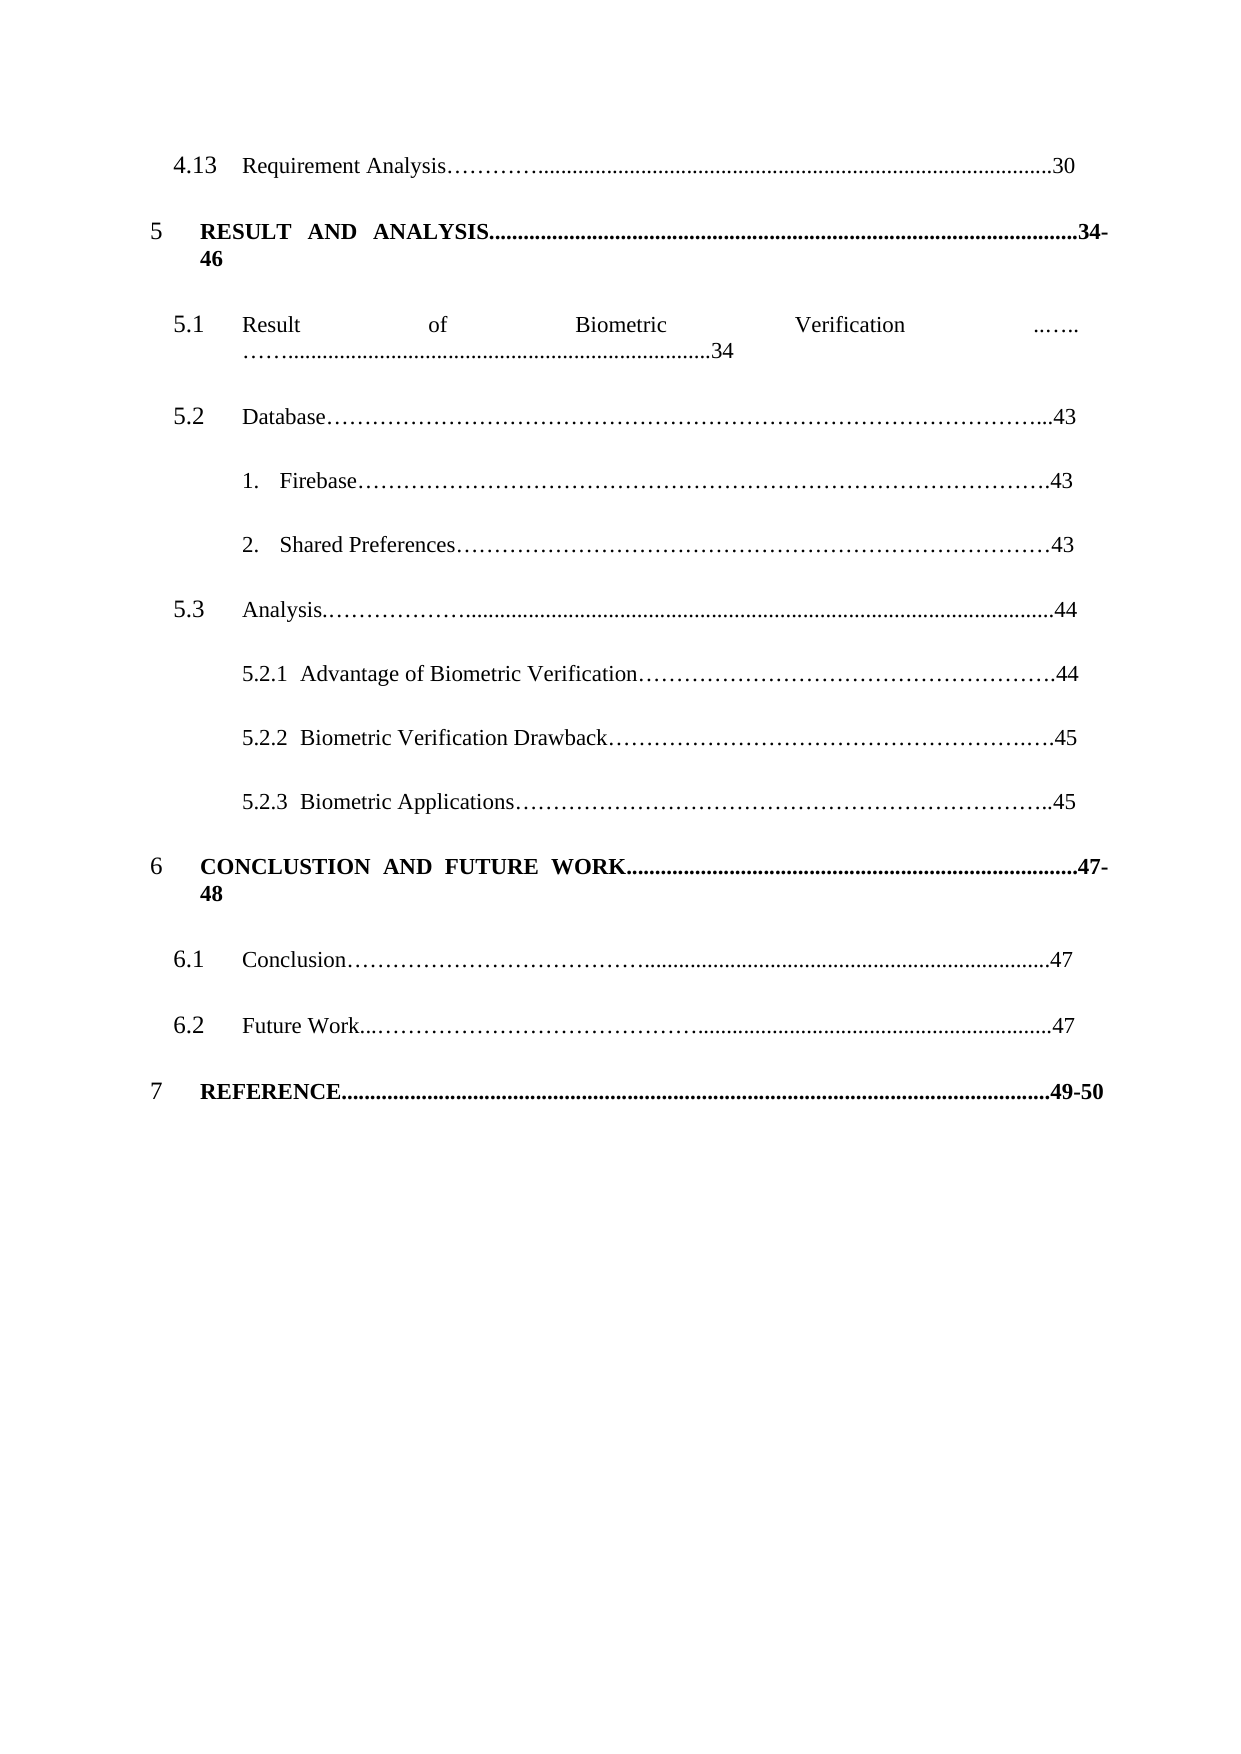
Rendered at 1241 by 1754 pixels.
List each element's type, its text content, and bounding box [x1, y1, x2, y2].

list RESULT AND ANALYSIS.......................................................................................................34-46 [150, 216, 1110, 271]
list Biometric Verification Drawback……………………………………………….….45 [242, 724, 1079, 750]
list Analysis.……………….......................................................................................................44 [173, 594, 1079, 623]
list Firebase……………………………………………………………………………….43 [242, 467, 1079, 493]
list Biometric Applications……………………………………………………………..45 [242, 788, 1079, 814]
list Advantage of Biometric Verification……………………………………………….44 [242, 660, 1079, 687]
list Future Work...……………………………………..............................................................47 [173, 1010, 1079, 1039]
list Shared Preferences……………………………………………………………………43 [242, 531, 1079, 557]
list Database…………………………………………………………………………………...43 [173, 401, 1079, 430]
list CONCLUSTION AND FUTURE WORK...............................................................................47-48 [150, 851, 1110, 906]
list Requirement Analysis…………..........................................................................................30 [173, 150, 1079, 179]
list Conclusion………………………………….......................................................................47 [173, 944, 1079, 973]
list Result of Biometric Verification ..…..……..........................................................................34 [173, 309, 1079, 364]
list REFERENCE............................................................................................................................49-50 [150, 1076, 1110, 1105]
